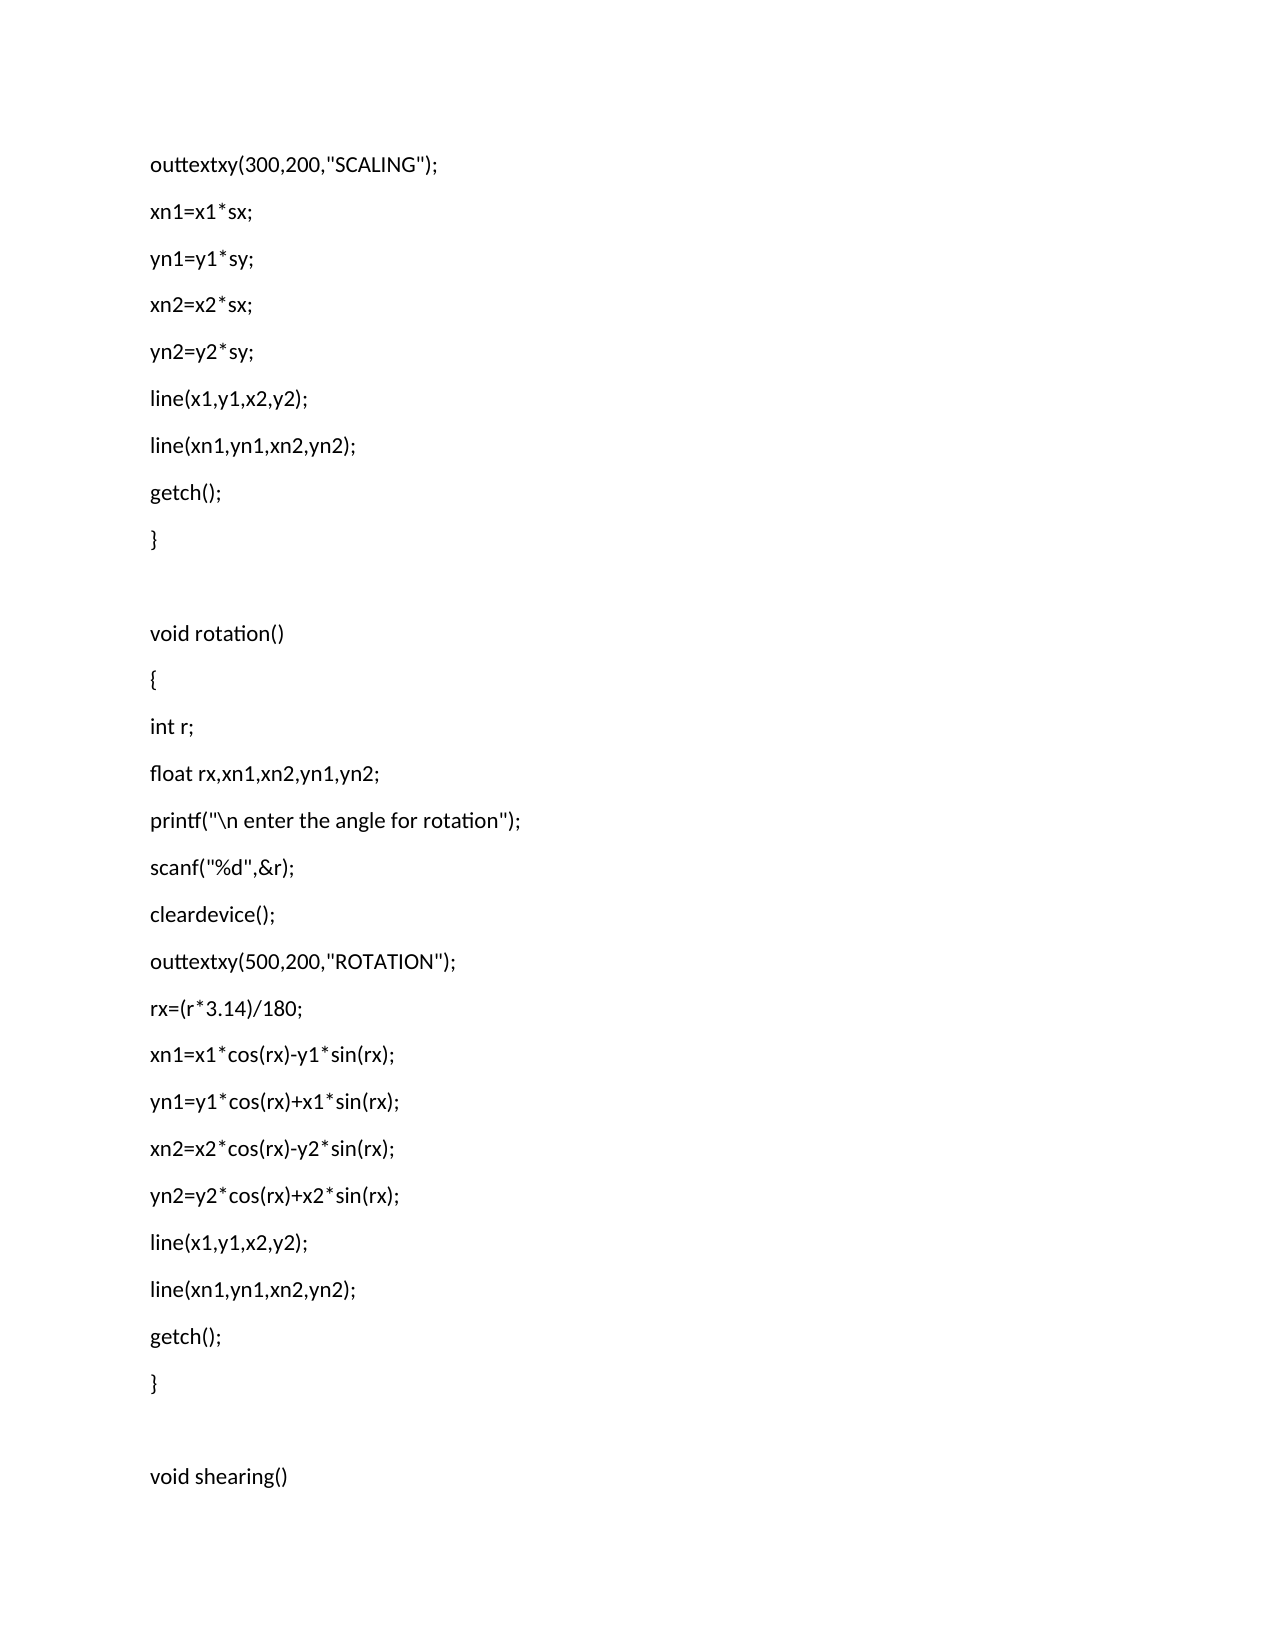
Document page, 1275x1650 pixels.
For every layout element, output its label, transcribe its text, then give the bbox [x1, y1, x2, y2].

text int r; [150, 712, 1125, 741]
text line(xn1,yn1,xn2,yn2); [150, 431, 1125, 459]
text } [150, 1369, 1125, 1397]
text line(xn1,yn1,xn2,yn2); [150, 1275, 1125, 1303]
text yn2=y2*sy; [150, 337, 1125, 366]
text cleardevice(); [150, 900, 1125, 928]
text line(x1,y1,x2,y2); [150, 1228, 1125, 1256]
text line(x1,y1,x2,y2); [150, 384, 1125, 412]
text { [150, 666, 1125, 694]
text outtextxy(500,200,"ROTATION"); [150, 947, 1125, 975]
text getch(); [150, 478, 1125, 506]
text } [150, 525, 1125, 553]
text getch(); [150, 1322, 1125, 1350]
text printf("\n enter the angle for rotation"); [150, 806, 1125, 834]
text outtextxy(300,200,"SCALING"); [150, 150, 1125, 178]
text xn2=x2*cos(rx)-y2*sin(rx); [150, 1134, 1125, 1162]
text void shearing() [150, 1462, 1125, 1491]
text float rx,xn1,xn2,yn1,yn2; [150, 759, 1125, 787]
text scanf("%d",&r); [150, 853, 1125, 881]
text xn2=x2*sx; [150, 291, 1125, 319]
text rx=(r*3.14)/180; [150, 994, 1125, 1022]
text yn2=y2*cos(rx)+x2*sin(rx); [150, 1181, 1125, 1209]
text yn1=y1*sy; [150, 244, 1125, 272]
text xn1=x1*cos(rx)-y1*sin(rx); [150, 1041, 1125, 1069]
text yn1=y1*cos(rx)+x1*sin(rx); [150, 1087, 1125, 1116]
text void rotation() [150, 619, 1125, 647]
text xn1=x1*sx; [150, 197, 1125, 225]
